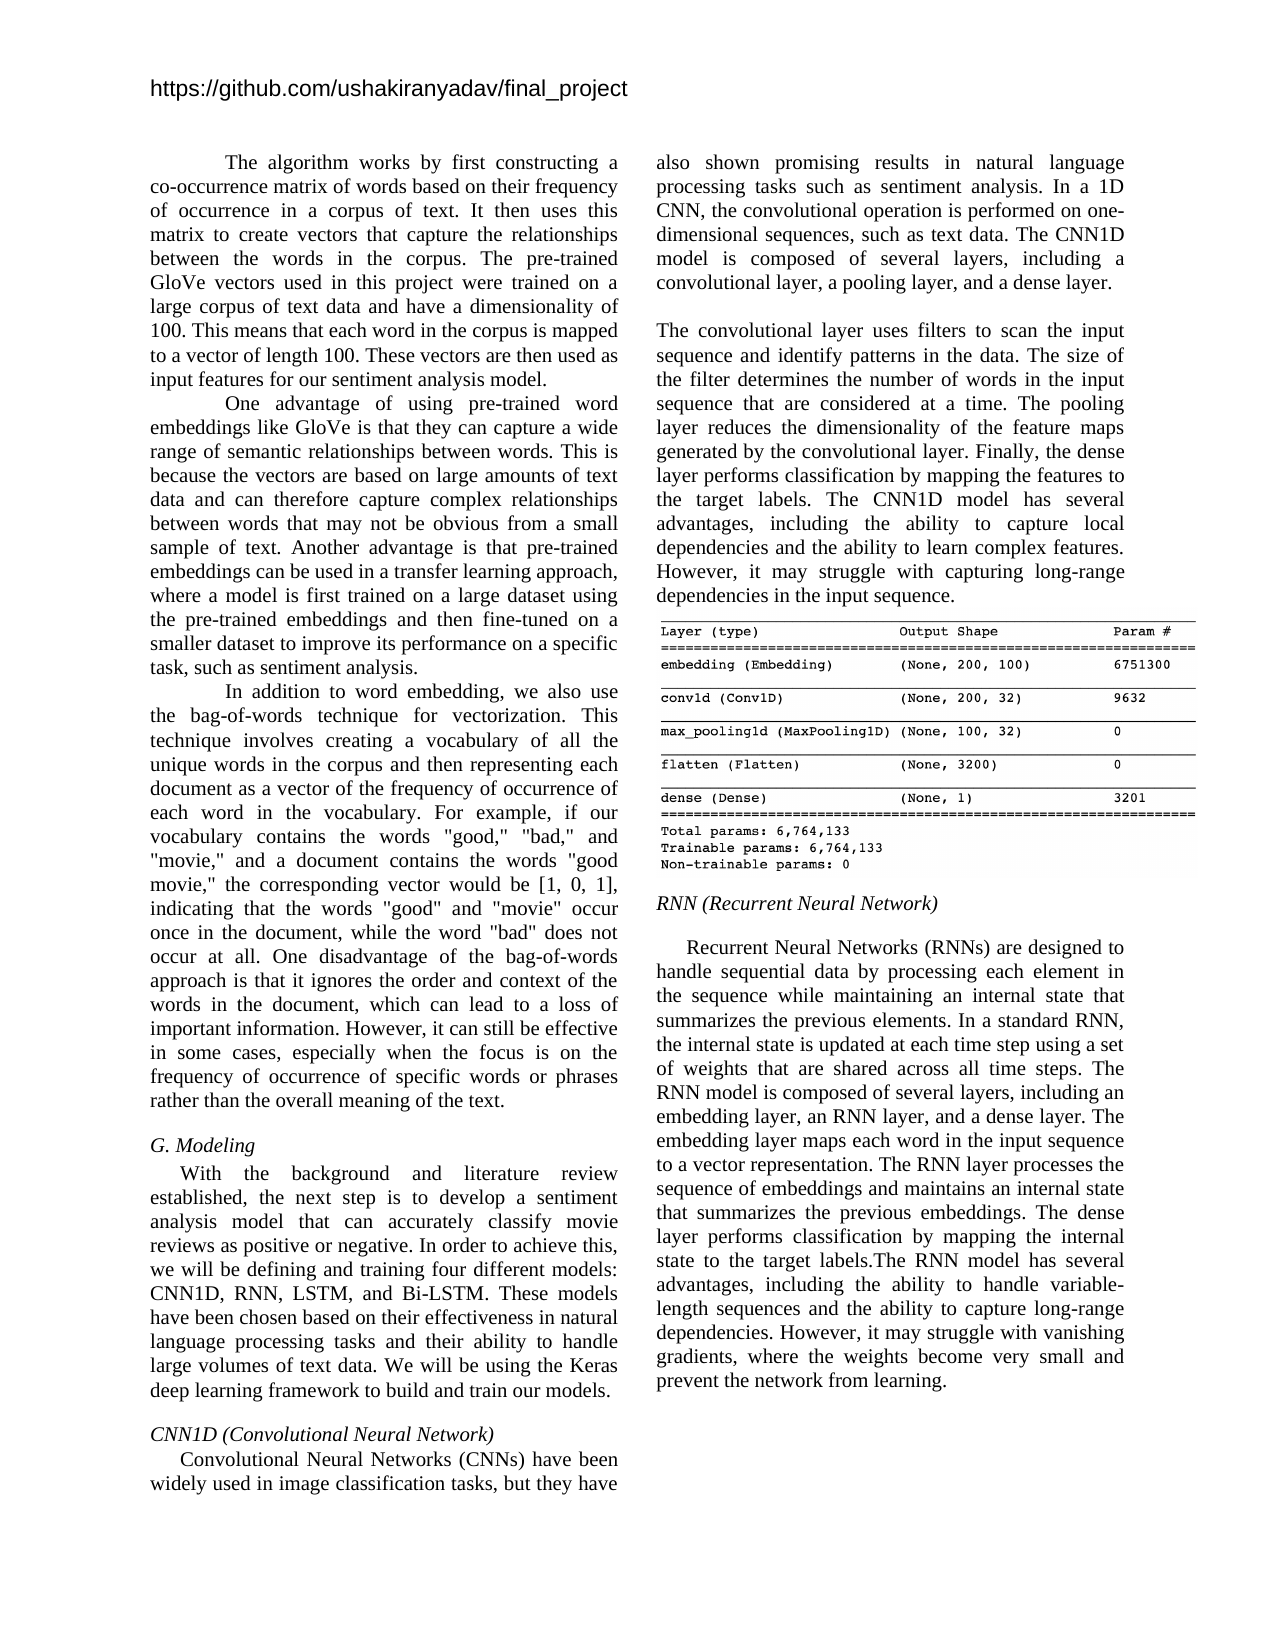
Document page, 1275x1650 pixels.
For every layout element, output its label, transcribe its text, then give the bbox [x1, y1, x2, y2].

text The convolutional layer uses filters to scan the input sequence and identify patterns in the data. The size of the filter determines the number of words in the input sequence that are considered at a time. The pooling layer reduces the dimensionality of the feature maps generated by the convolutional layer. Finally, the dense layer performs classification by mapping the features to the target labels. The CNN1D model has several advantages, including the ability to capture local dependencies and the ability to learn complex features. However, it may struggle with capturing long-range dependencies in the input sequence. [656, 318, 1125, 607]
text One advantage of using pre-trained word embeddings like GloVe is that they can capture a wide range of semantic relationships between words. This is because the vectors are based on large amounts of text data and can therefore capture complex relationships between words that may not be obvious from a small sample of text. Another advantage is that pre-trained embeddings can be used in a transfer learning approach, where a model is first trained on a large dataset using the pre-trained embeddings and then fine-tuned on a smaller dataset to improve its performance on a specific task, such as sentiment analysis. [150, 391, 619, 679]
text The algorithm works by first constructing a co-occurrence matrix of words based on their frequency of occurrence in a corpus of text. It then uses this matrix to create vectors that capture the relationships between the words in the corpus. The pre-trained GloVe vectors used in this project were trained on a large corpus of text data and have a dimensionality of 100. This means that each word in the corpus is mapped to a vector of length 100. These vectors are then used as input features for our sentiment analysis model. [150, 150, 619, 391]
text RNN (Recurrent Neural Network) [656, 890, 1125, 914]
picture [656, 607, 1198, 878]
text With the background and literature review established, the next step is to develop a sentiment analysis model that can accurately classify movie reviews as positive or negative. In order to achieve this, we will be defining and training four different models: CNN1D, RNN, LSTM, and Bi-LSTM. These models have been chosen based on their effectiveness in natural language processing tasks and their ability to handle large volumes of text data. We will be using the Keras deep learning framework to build and train our models. [150, 1161, 619, 1402]
text CNN1D (Convolutional Neural Network) [150, 1422, 619, 1446]
text G. Modeling [150, 1133, 619, 1157]
text In addition to word embedding, we also use the bag-of-words technique for vectorization. This technique involves creating a vocabulary of all the unique words in the corpus and then representing each document as a vector of the frequency of occurrence of each word in the vocabulary. For example, if our vocabulary contains the words "good," "bad," and "movie," and a document contains the words "good movie," the corresponding vector would be [1, 0, 1], indicating that the words "good" and "movie" occur once in the document, while the word "bad" does not occur at all. One disadvantage of the bag-of-words approach is that it ignores the order and context of the words in the document, which can lead to a loss of important information. However, it can still be effective in some cases, especially when the focus is on the frequency of occurrence of specific words or phrases rather than the overall meaning of the text. [150, 679, 619, 1112]
text Recurrent Neural Networks (RNNs) are designed to handle sequential data by processing each element in the sequence while maintaining an internal state that summarizes the previous elements. In a standard RNN, the internal state is updated at each time step using a set of weights that are shared across all time steps. The RNN model is composed of several layers, including an embedding layer, an RNN layer, and a dense layer. The embedding layer maps each word in the input sequence to a vector representation. The RNN layer processes the sequence of embeddings and maintains an internal state that summarizes the previous embeddings. The dense layer performs classification by mapping the internal state to the target labels.The RNN model has several advantages, including the ability to handle variable-length sequences and the ability to capture long-range dependencies. However, it may struggle with vanishing gradients, where the weights become very small and prevent the network from learning. [656, 935, 1125, 1392]
text Convolutional Neural Networks (CNNs) have been widely used in image classification tasks, but they have also shown promising results in natural language processing tasks such as sentiment analysis. In a 1D CNN, the convolutional operation is performed on one-dimensional sequences, such as text data. The CNN1D model is composed of several layers, including a convolutional layer, a pooling layer, and a dense layer. [656, 150, 1125, 294]
